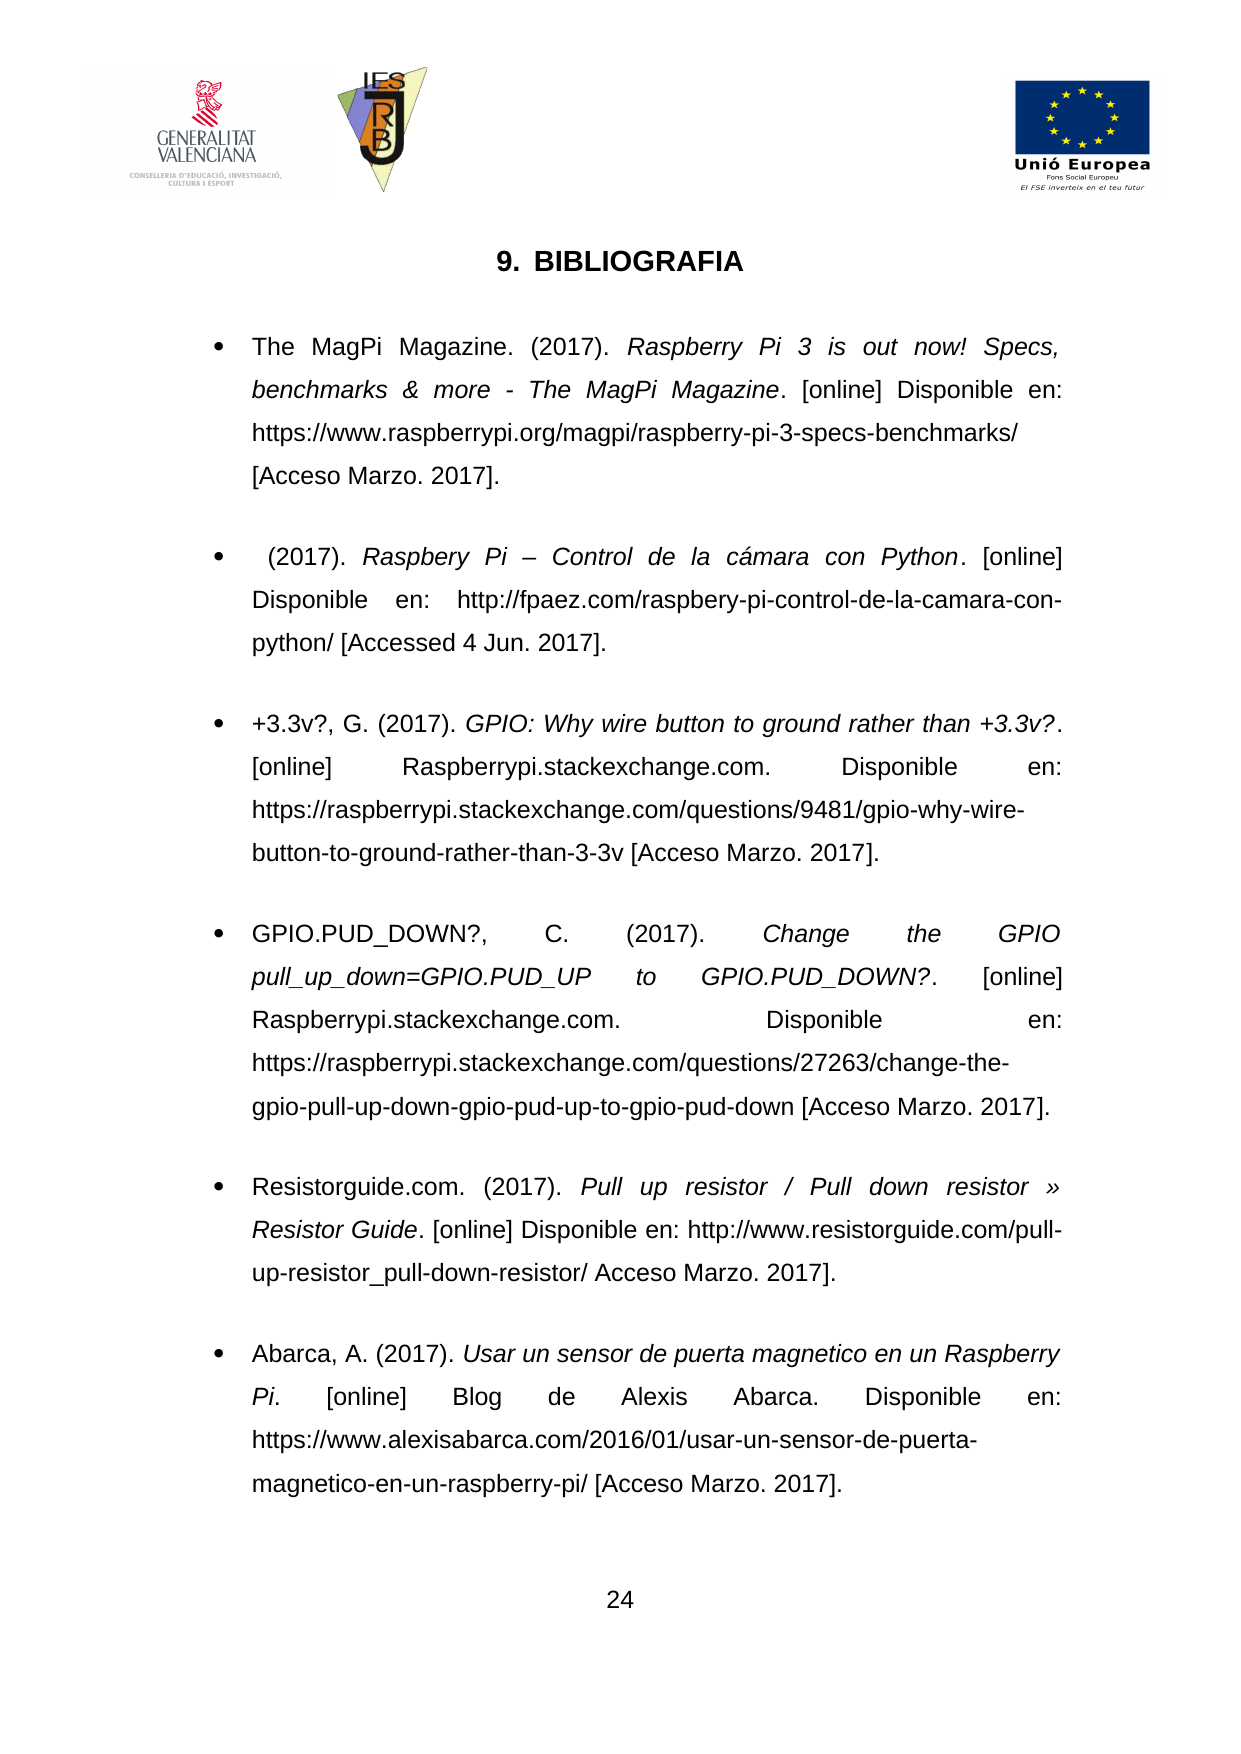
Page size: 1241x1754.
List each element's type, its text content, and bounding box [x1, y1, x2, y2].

list Resistorguide.com. (2017). Pull up resistor / Pull down resistor » Resistor Guide. [online] Disponible en: http://www.resistorguide.com/pull-up-resistor_pull-down-resistor/ Acceso Marzo. 2017]. [214, 1172, 1063, 1287]
subtitle BIBLIOGRAFIA [177, 244, 1063, 277]
picture [337, 67, 428, 192]
list GPIO.PUD_DOWN?, C. (2017). Change the GPIO pull_up_down=GPIO.PUD_UP to GPIO.PUD_DOWN?. [online] Raspberrypi.stackexchange.com. Disponible en: https://raspberrypi.stackexchange.com/questions/27263/change-the-gpio-pull-up-down-gpio-pud-up-to-gpio-pud-down [Acceso Marzo. 2017]. [214, 919, 1063, 1120]
picture [1001, 75, 1161, 196]
picture [83, 71, 330, 196]
list (2017). Raspbery Pi – Control de la cámara con Python. [online] Disponible en: http://fpaez.com/raspbery-pi-control-de-la-camara-con-python/ [Accessed 4 Jun. 2017]. [214, 542, 1063, 657]
list +3.3v?, G. (2017). GPIO: Why wire button to ground rather than +3.3v?. [online] Raspberrypi.stackexchange.com. Disponible en: https://raspberrypi.stackexchange.com/questions/9481/gpio-why-wire-button-to-ground-rather-than-3-3v [Acceso Marzo. 2017]. [214, 709, 1063, 867]
list The MagPi Magazine. (2017). Raspberry Pi 3 is out now! Specs, benchmarks & more - The MagPi Magazine. [online] Disponible en: https://www.raspberrypi.org/magpi/raspberry-pi-3-specs-benchmarks/ [Acceso Marzo. 2017]. [214, 332, 1063, 490]
list Abarca, A. (2017). Usar un sensor de puerta magnetico en un Raspberry Pi. [online] Blog de Alexis Abarca. Disponible en: https://www.alexisabarca.com/2016/01/usar-un-sensor-de-puerta-magnetico-en-un-raspberry-pi/ [Acceso Marzo. 2017]. [214, 1339, 1063, 1497]
